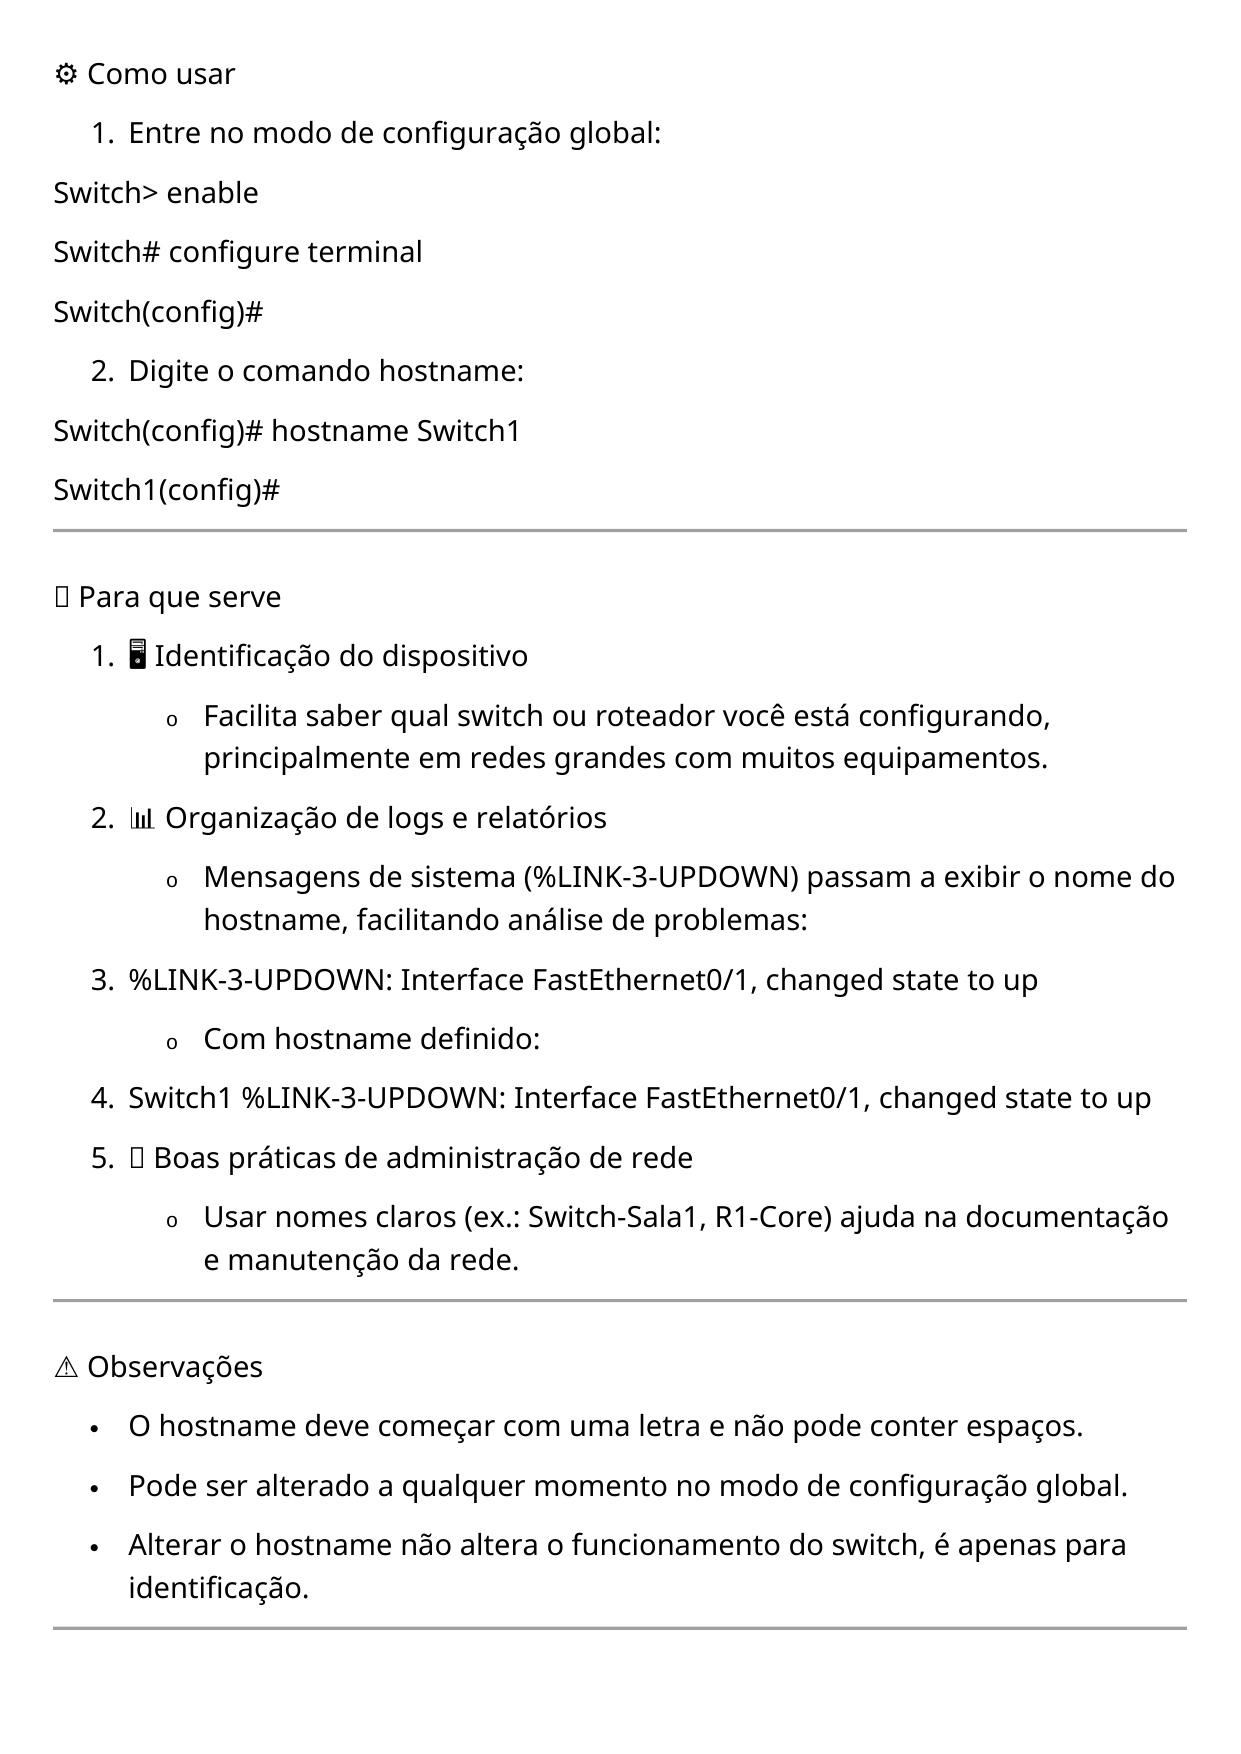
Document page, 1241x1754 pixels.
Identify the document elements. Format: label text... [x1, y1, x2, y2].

list 🧹 Boas práticas de administração de rede [91, 1137, 1187, 1177]
text 🎯 Para que serve [53, 576, 1187, 616]
text Switch> enable [53, 172, 1187, 212]
list 🖥️ Identificação do dispositivo [91, 635, 1187, 675]
list Facilita saber qual switch ou roteador você está configurando, principalmente em redes grandes com muitos equipamentos. [166, 695, 1187, 777]
list O hostname deve começar com uma letra e não pode conter espaços. [91, 1405, 1187, 1445]
text ⚠️ Observações [53, 1346, 1187, 1386]
list Pode ser alterado a qualquer momento no modo de configuração global. [91, 1465, 1187, 1504]
list Mensagens de sistema (%LINK-3-UPDOWN) passam a exibir o nome do hostname, facilitando análise de problemas: [166, 857, 1187, 939]
text Switch(config)# hostname Switch1 [53, 410, 1187, 450]
list Alterar o hostname não altera o funcionamento do switch, é apenas para identificação. [91, 1524, 1187, 1607]
list Digite o comando hostname: [91, 351, 1187, 390]
text ⚙️ Como usar [53, 53, 1187, 93]
list Switch1 %LINK-3-UPDOWN: Interface FastEthernet0/1, changed state to up [91, 1078, 1187, 1117]
list Usar nomes claros (ex.: Switch-Sala1, R1-Core) ajuda na documentação e manutenção da rede. [166, 1197, 1187, 1279]
text Switch1(config)# [53, 469, 1187, 509]
text Switch# configure terminal [53, 232, 1187, 271]
text Switch(config)# [53, 291, 1187, 331]
list %LINK-3-UPDOWN: Interface FastEthernet0/1, changed state to up [91, 959, 1187, 998]
list 📊 Organização de logs e relatórios [91, 797, 1187, 837]
list Com hostname definido: [166, 1018, 1187, 1058]
list Entre no modo de configuração global: [91, 113, 1187, 152]
